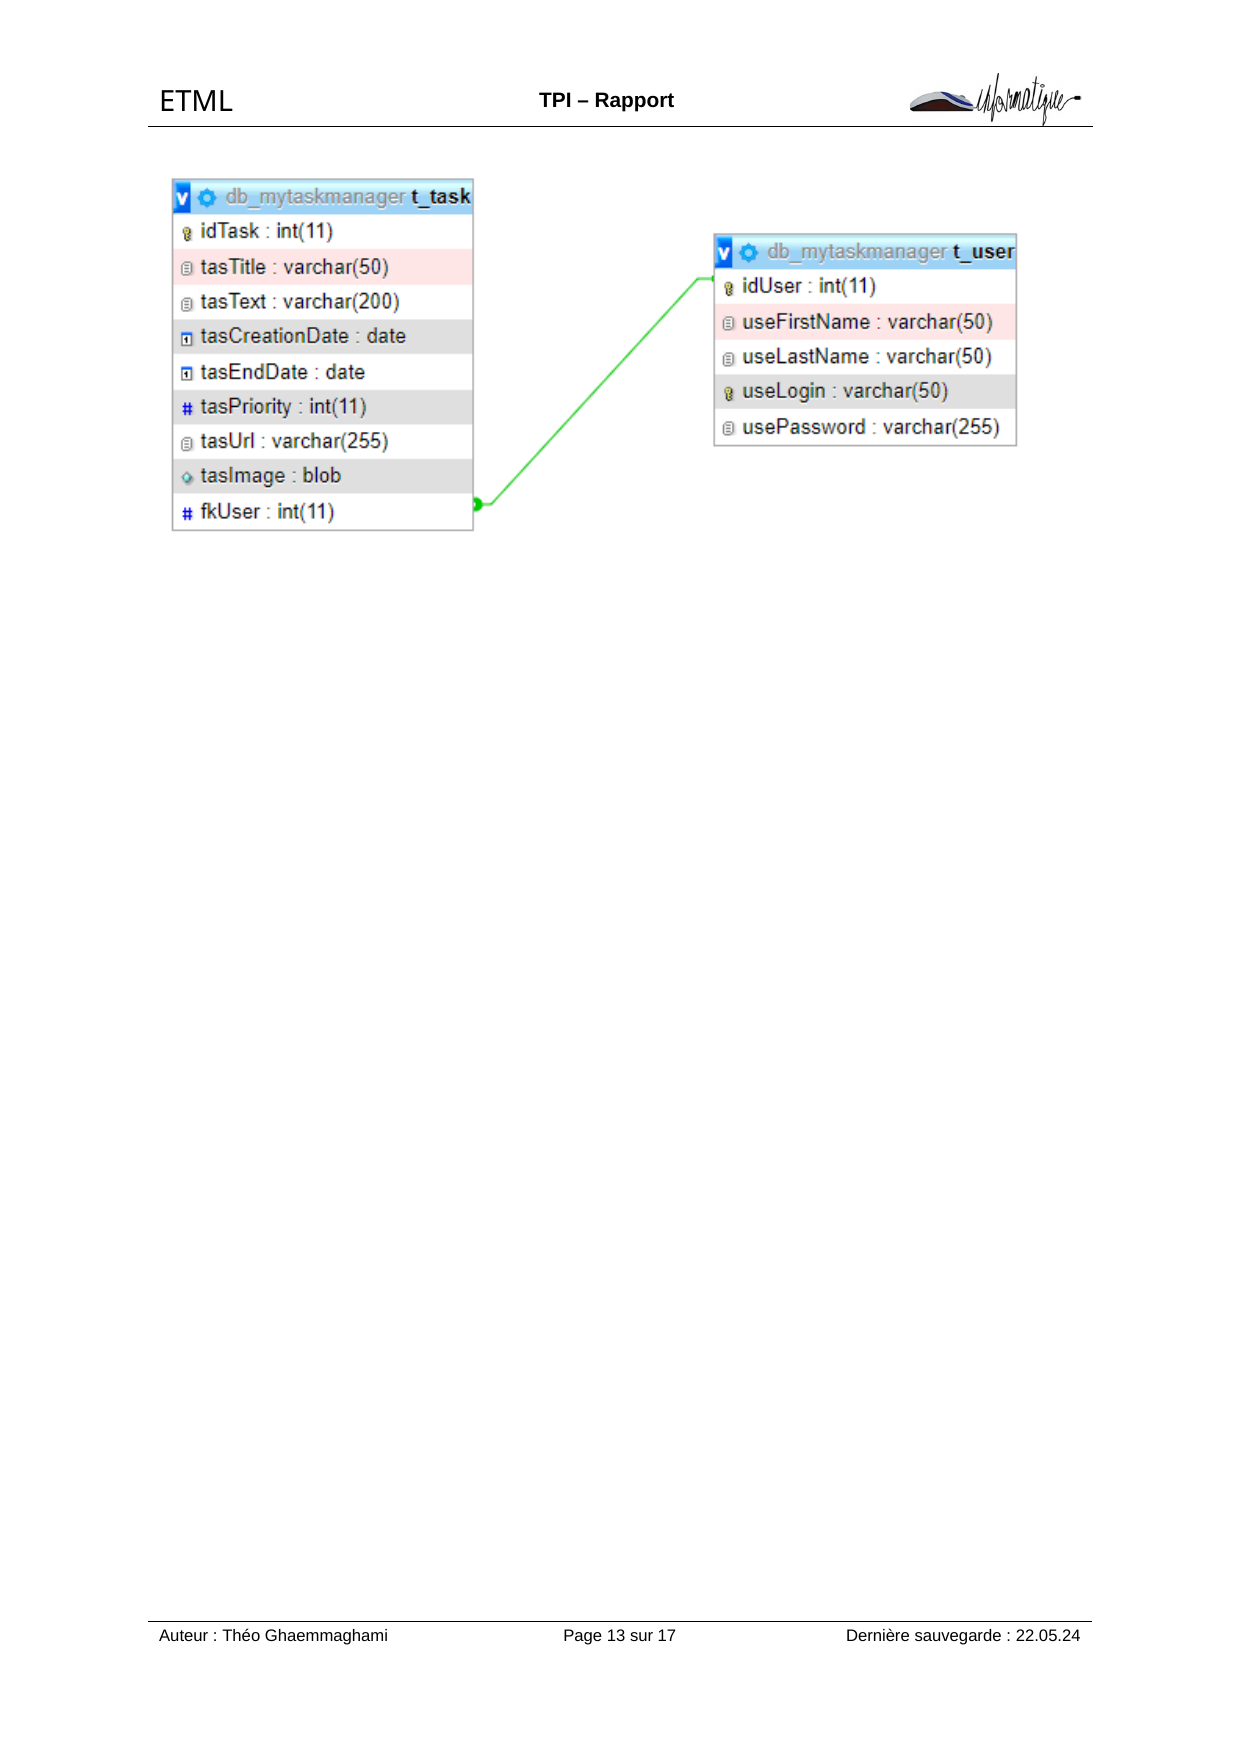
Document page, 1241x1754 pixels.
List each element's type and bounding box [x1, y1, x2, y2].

picture [147, 152, 1043, 558]
picture [909, 73, 1082, 126]
